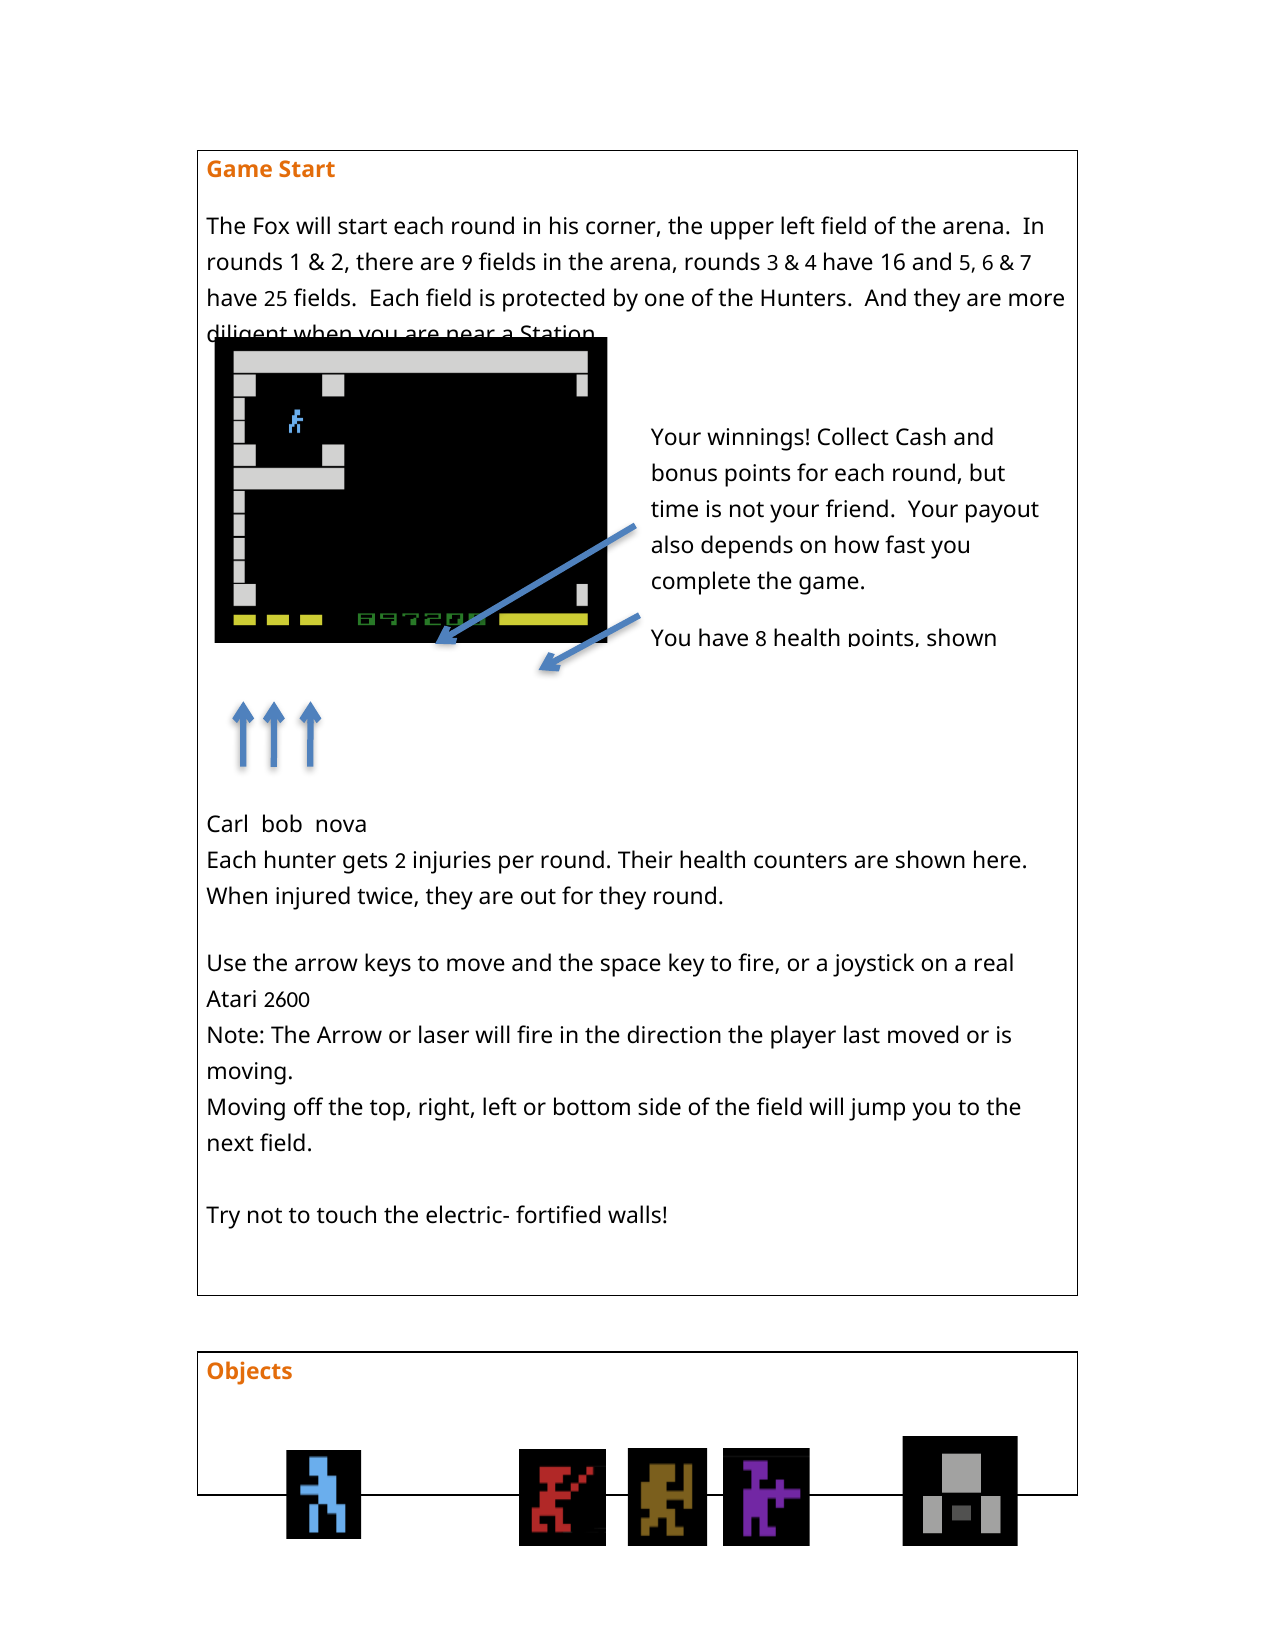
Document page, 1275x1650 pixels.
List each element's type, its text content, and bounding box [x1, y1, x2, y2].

text Use the arrow keys to move and the space key to fire, or a joystick on a real Atari 2600 Note: The Arrow or laser will fire in the direction the player last moved or is moving. [198, 944, 1077, 1086]
picture [455, 546, 608, 643]
picture [627, 1448, 708, 1546]
text Game Start [198, 151, 1077, 184]
picture [214, 349, 608, 643]
picture [597, 637, 608, 643]
picture [519, 1449, 606, 1546]
picture [902, 1436, 1018, 1494]
text The Fox will start each round in his corner, the upper left field of the arena. In rounds 1 & 2, there are 9 fields in the arena, rounds 3 & 4 have 16 and 5, 6 & 7 have 25 fields. Each field is protected by one of the Hunters. And they are more diligent when you are near a Station. [198, 207, 1077, 349]
picture [286, 1450, 362, 1539]
text Carl bob nova Each hunter gets 2 injuries per round. Their health counters are shown here. When injured twice, they are out for they round. [198, 805, 1077, 943]
text Moving off the top, right, left or bottom side of the field will jump you to the next field. Try not to touch the electric- fortified walls! [198, 1088, 1077, 1295]
picture [902, 1496, 1018, 1546]
picture [723, 1448, 810, 1546]
text Objects [198, 1353, 1077, 1386]
